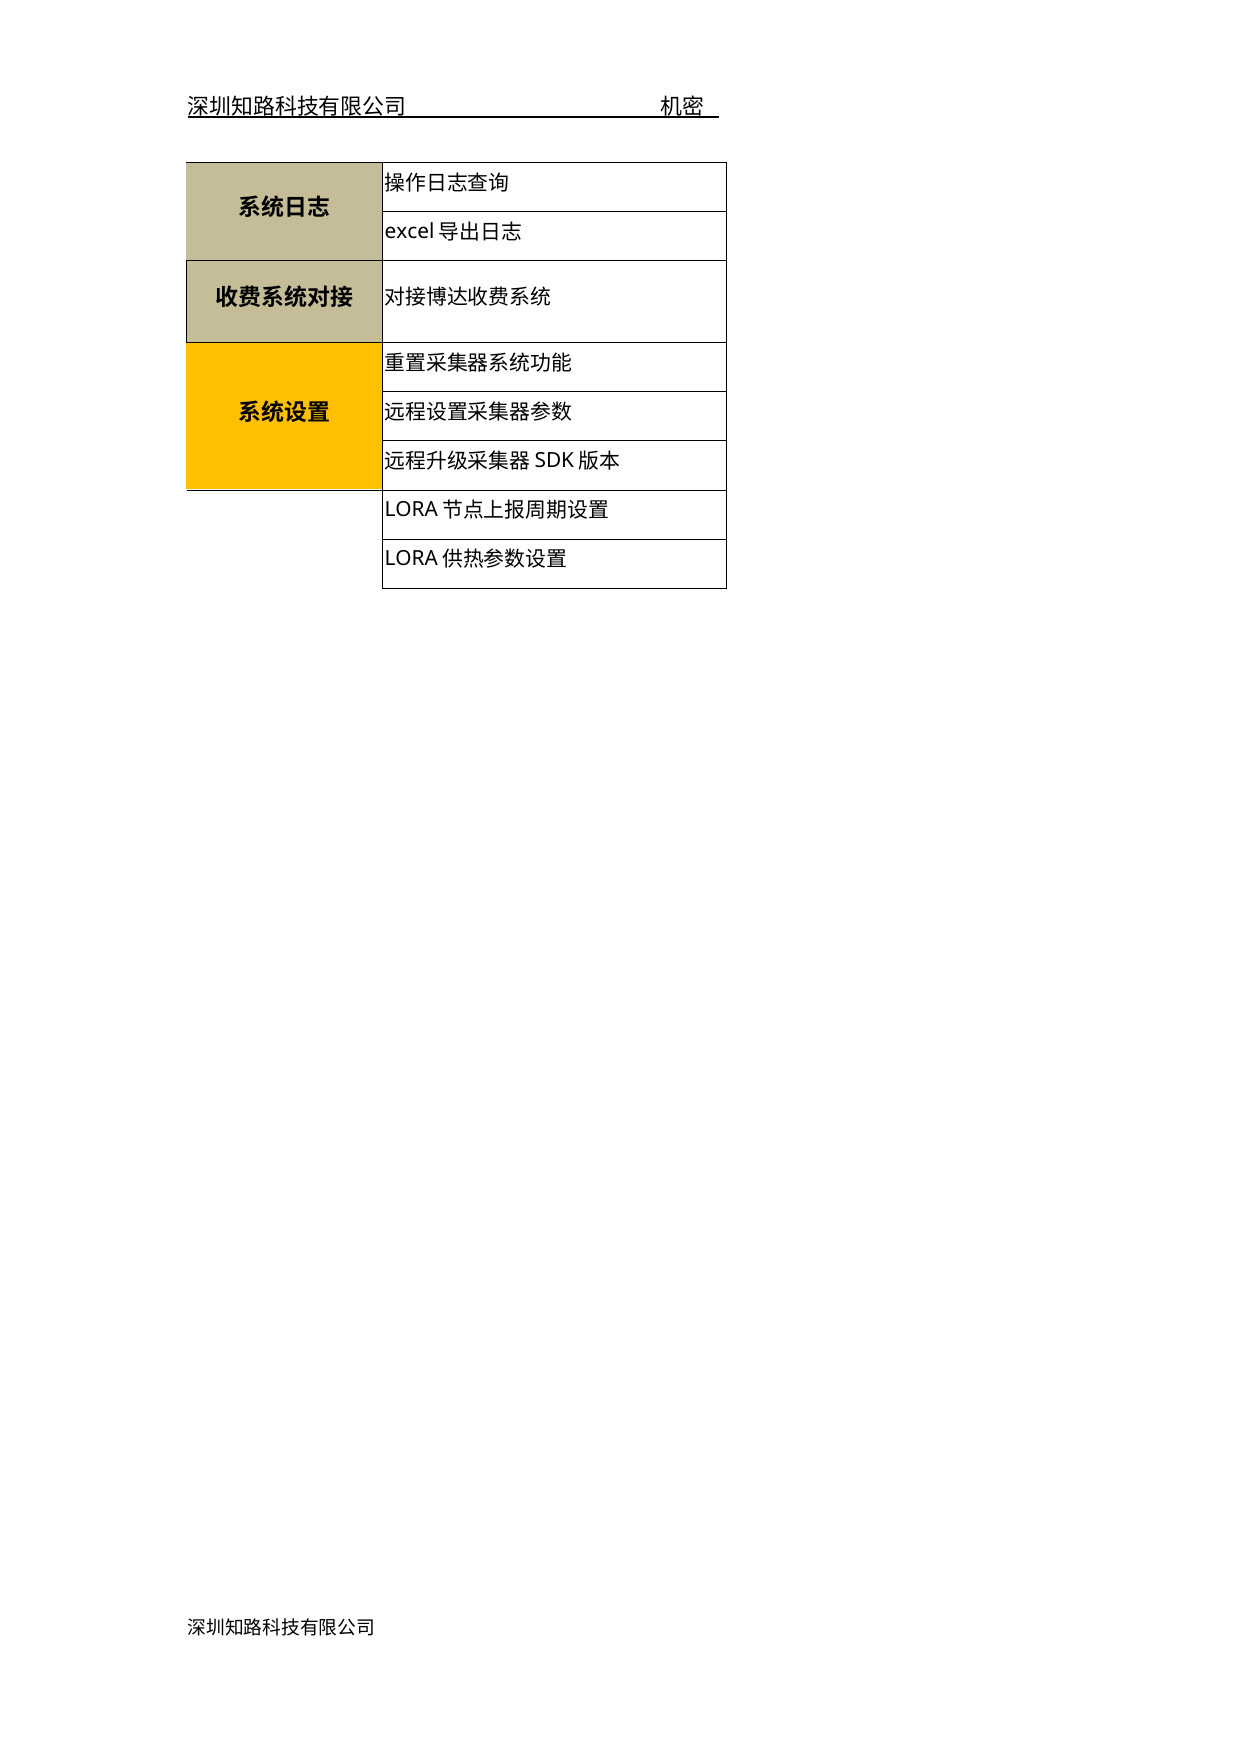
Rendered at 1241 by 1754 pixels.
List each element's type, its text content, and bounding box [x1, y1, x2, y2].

table_cell 系统设置 [186, 343, 382, 489]
table_cell 对接博达收费系统 [383, 261, 726, 342]
table_cell 收费系统对接 [187, 261, 382, 342]
table_cell excel导出日志 [383, 212, 726, 260]
table_cell 重置采集器系统功能 [383, 343, 726, 391]
table_cell 远程升级采集器SDK版本 [383, 441, 726, 489]
table_cell 远程设置采集器参数 [383, 392, 726, 440]
table_cell LORA节点上报周期设置 [383, 491, 726, 539]
table_cell LORA供热参数设置 [383, 540, 726, 588]
table_cell 操作日志查询 [383, 163, 726, 211]
table_cell 系统日志 [186, 163, 382, 260]
